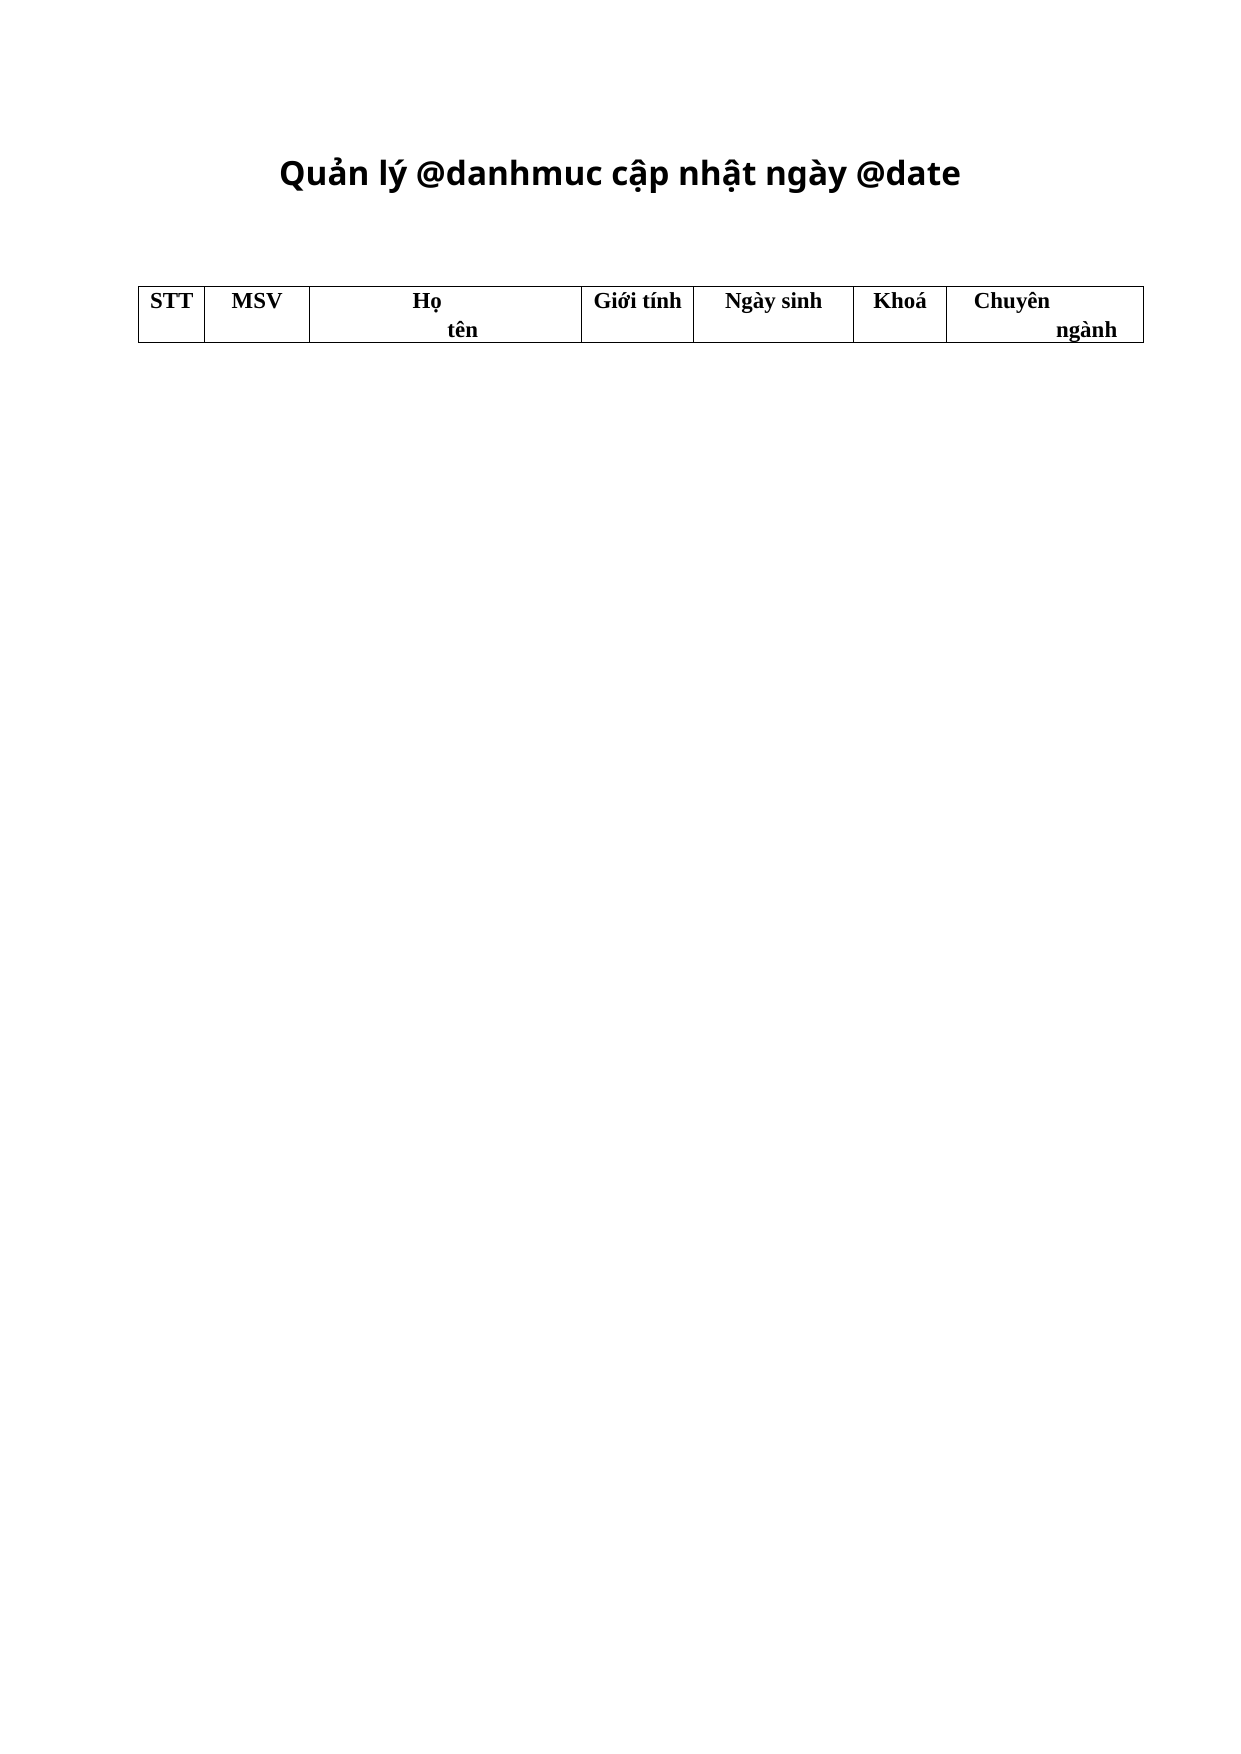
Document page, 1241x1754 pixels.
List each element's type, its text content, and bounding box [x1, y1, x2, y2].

table_header MSV [205, 287, 309, 342]
table_header Giới tính [582, 287, 693, 342]
table_header Ngày sinh [694, 287, 853, 342]
table_header STT [139, 287, 204, 342]
text Quản lý @danhmuc cập nhật ngày @date [150, 150, 1090, 252]
table_header Khoá [854, 287, 946, 342]
table_header Họ tên [310, 287, 581, 342]
table_header Chuyên ngành [947, 287, 1143, 342]
